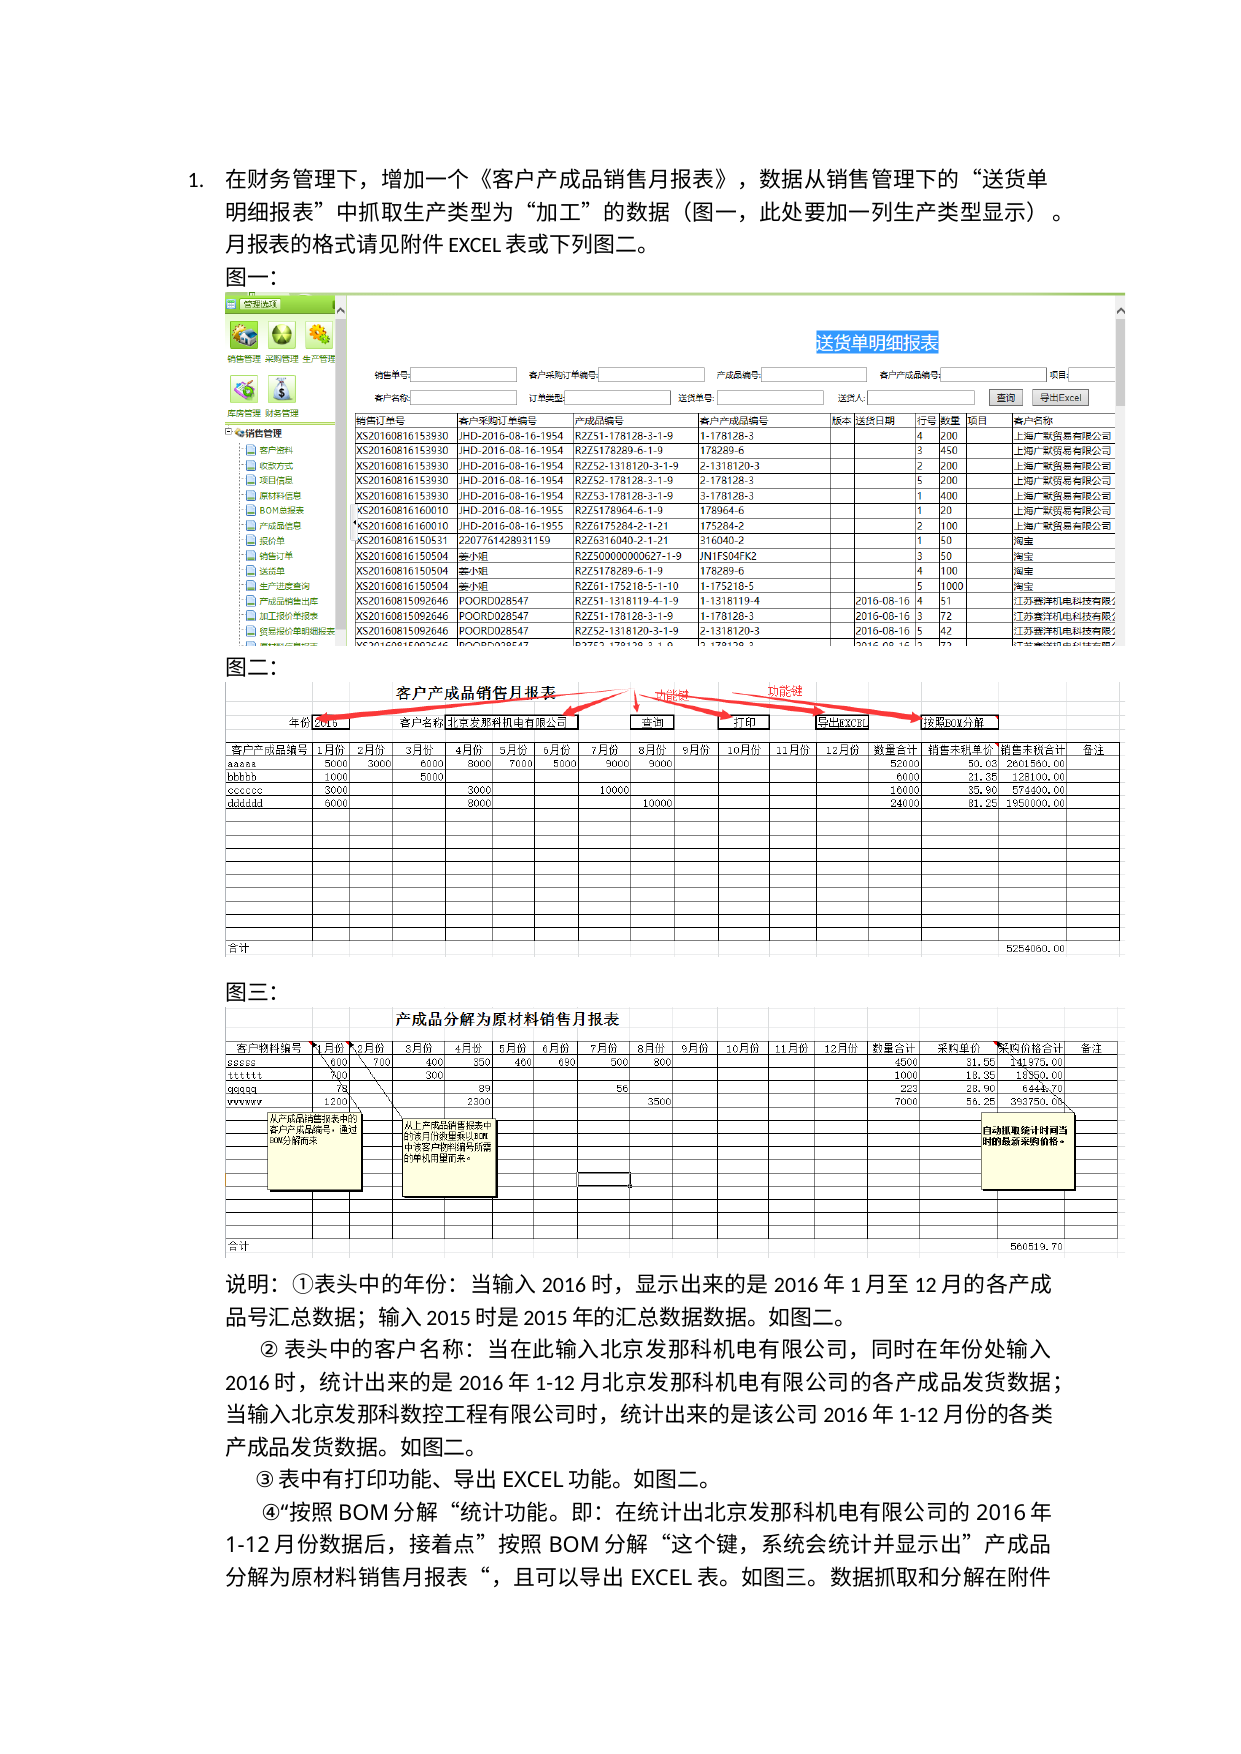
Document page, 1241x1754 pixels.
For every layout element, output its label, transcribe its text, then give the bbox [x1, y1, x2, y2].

list ③表中有打印功能、导出EXCEL功能。如图二。 [225, 1462, 1053, 1494]
picture [225, 1007, 1125, 1258]
list 图三： [225, 974, 1053, 1007]
picture [225, 292, 1125, 646]
list 图一： [225, 259, 1053, 292]
picture [225, 682, 1125, 957]
list ②表头中的客户名称：当在此输入北京发那科机电有限公司，同时在年份处输入2016时，统计出来的是2016年1-12月北京发那科机电有限公司的各产成品发货数据；当输入北京发那科数控工程有限公司时，统计出来的是该公司2016年1-12月份的各类产成品发货数据。如图二。 [225, 1332, 1053, 1462]
list 图二： [225, 649, 1053, 682]
list 在财务管理下，增加一个《客户产成品销售月报表》，数据从销售管理下的“送货单明细报表”中抓取生产类型为“加工”的数据（图一，此处要加一列生产类型显示）。月报表的格式请见附件EXCEL表或下列图二。 [187, 162, 1053, 259]
list 说明：①表头中的年份：当输入2016时，显示出来的是2016年1月至12月的各产成品号汇总数据；输入2015时是2015年的汇总数据数据。如图二。 [225, 1267, 1053, 1332]
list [225, 1494, 1053, 1592]
